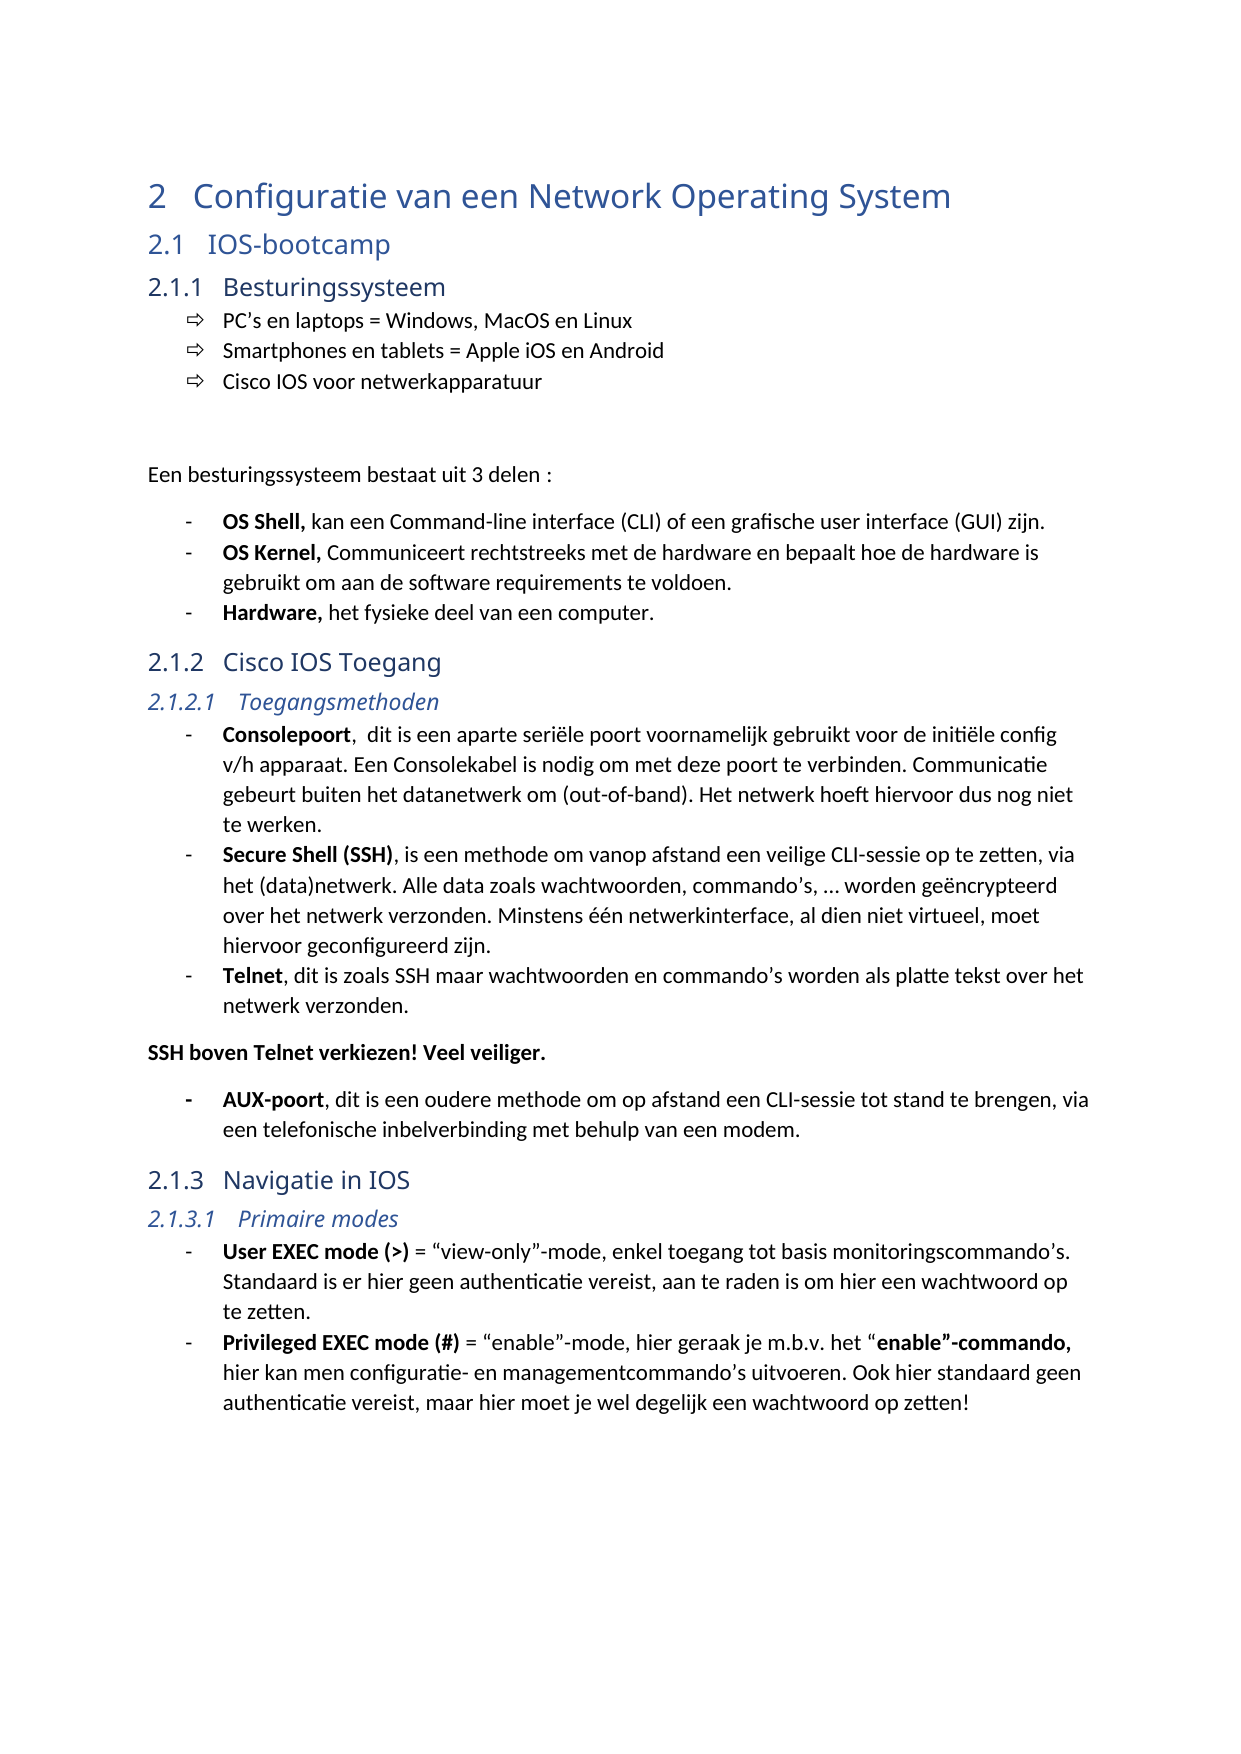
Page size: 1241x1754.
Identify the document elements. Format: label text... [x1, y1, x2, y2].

list OS Shell, kan een Command-line interface (CLI) of een grafische user interface (GUI) zijn. [185, 507, 1093, 536]
subtitle Configuratie van een Network Operating System [148, 173, 1093, 218]
list Hardware, het fysieke deel van een computer. [185, 598, 1093, 626]
list User EXEC mode (>) = “view-only”-mode, enkel toegang tot basis monitoringscommando’s. Standaard is er hier geen authenticatie vereist, aan te raden is om hier een wachtwoord op te zetten. [185, 1237, 1093, 1326]
list Cisco IOS voor netwerkapparatuur [185, 367, 1093, 395]
list Smartphones en tablets = Apple iOS en Android [185, 337, 1093, 365]
list AUX-poort, dit is een oudere methode om op afstand een CLI-sessie tot stand te brengen, via een telefonische inbelverbinding met behulp van een modem. [185, 1085, 1093, 1143]
list Secure Shell (SSH), is een methode om vanop afstand een veilige CLI-sessie op te zetten, via het (data)netwerk. Alle data zoals wachtwoorden, commando’s, … worden geëncrypteerd over het netwerk verzonden. Minstens één netwerkinterface, al dien niet virtueel, moet hiervoor geconfigureerd zijn. [185, 841, 1093, 959]
list OS Kernel, Communiceert rechtstreeks met de hardware en bepaalt hoe de hardware is gebruikt om aan de software requirements te voldoen. [185, 538, 1093, 596]
subtitle IOS-bootcamp [148, 226, 1093, 263]
subtitle Cisco IOS Toegang [148, 645, 1093, 679]
list Privileged EXEC mode (#) = “enable”-mode, hier geraak je m.b.v. het “enable”-commando, hier kan men configuratie- en managementcommando’s uitvoeren. Ook hier standaard geen authenticatie vereist, maar hier moet je wel degelijk een wachtwoord op zetten! [185, 1328, 1093, 1416]
subtitle Besturingssysteem [148, 270, 1093, 304]
subtitle Primaire modes [148, 1203, 1093, 1234]
list Consolepoort, dit is een aparte seriële poort voornamelijk gebruikt voor de initiële config v/h apparaat. Een Consolekabel is nodig om met deze poort te verbinden. Communicatie gebeurt buiten het datanetwerk om (out-of-band). Het netwerk hoeft hiervoor dus nog niet te werken. [185, 720, 1093, 838]
list PC’s en laptops = Windows, MacOS en Linux [185, 306, 1093, 334]
text Een besturingssysteem bestaat uit 3 delen : [148, 461, 1093, 489]
list Telnet, dit is zoals SSH maar wachtwoorden en commando’s worden als platte tekst over het netwerk verzonden. [185, 961, 1093, 1019]
text SSH boven Telnet verkiezen! Veel veiliger. [148, 1038, 1093, 1066]
subtitle Toegangsmethoden [148, 686, 1093, 717]
subtitle Navigatie in IOS [148, 1162, 1093, 1196]
